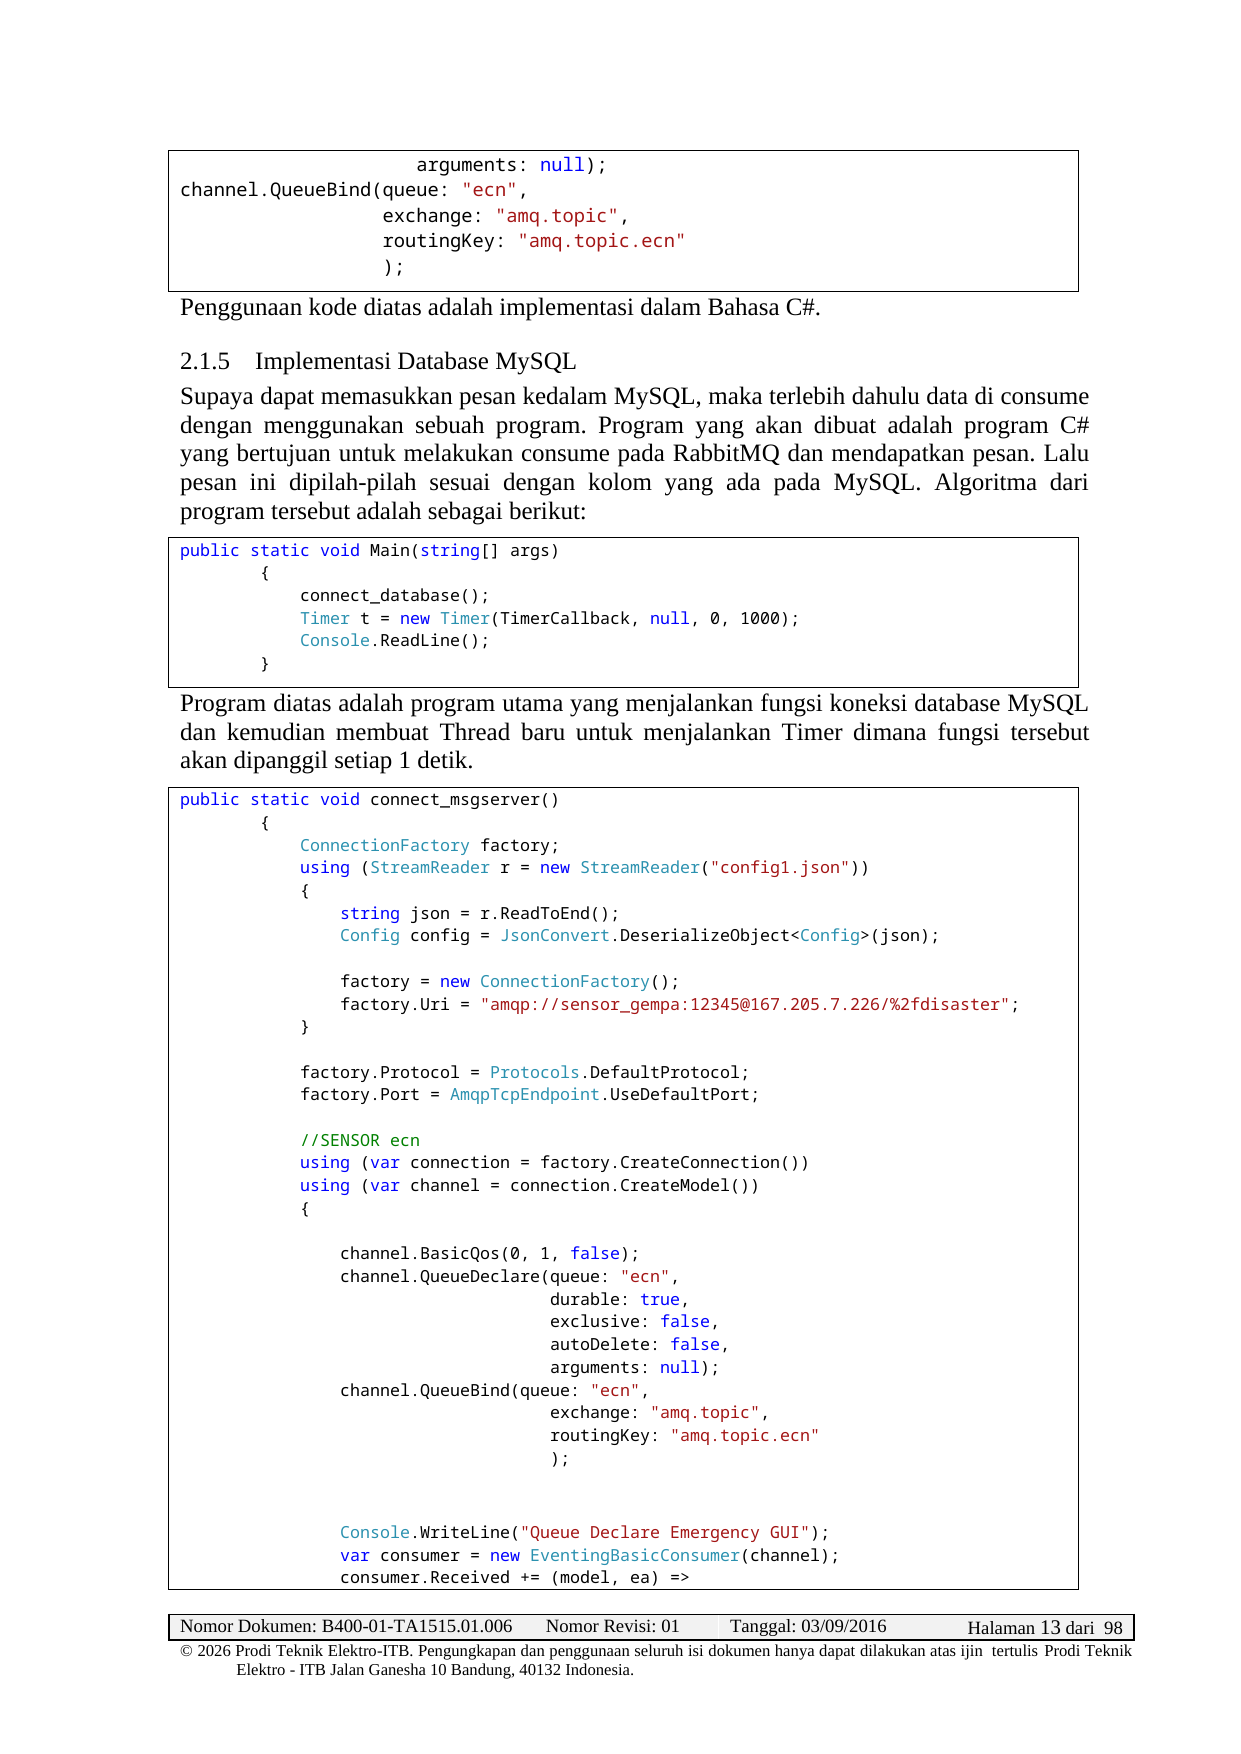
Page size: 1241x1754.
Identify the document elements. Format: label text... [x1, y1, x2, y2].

text Penggunaan kode diatas adalah implementasi dalam Bahasa C#. [180, 292, 1090, 321]
subtitle Implementasi Database MySQL [180, 346, 1090, 375]
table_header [169, 788, 1078, 1589]
table_header public static void Main(string[] args) { connect_database(); Timer t = new Timer(TimerCallback, null, 0, 1000); Console.ReadLine(); } [169, 538, 1078, 687]
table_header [169, 151, 1078, 291]
text Supaya dapat memasukkan pesan kedalam MySQL, maka terlebih dahulu data di consume dengan menggunakan sebuah program. Program yang akan dibuat adalah program C# yang bertujuan untuk melakukan consume pada RabbitMQ dan mendapatkan pesan. Lalu pesan ini dipilah-pilah sesuai dengan kolom yang ada pada MySQL. Algoritma dari program tersebut adalah sebagai berikut: [180, 381, 1090, 525]
text Program diatas adalah program utama yang menjalankan fungsi koneksi database MySQL dan kemudian membuat Thread baru untuk menjalankan Timer dimana fungsi tersebut akan dipanggil setiap 1 detik. [180, 688, 1090, 774]
